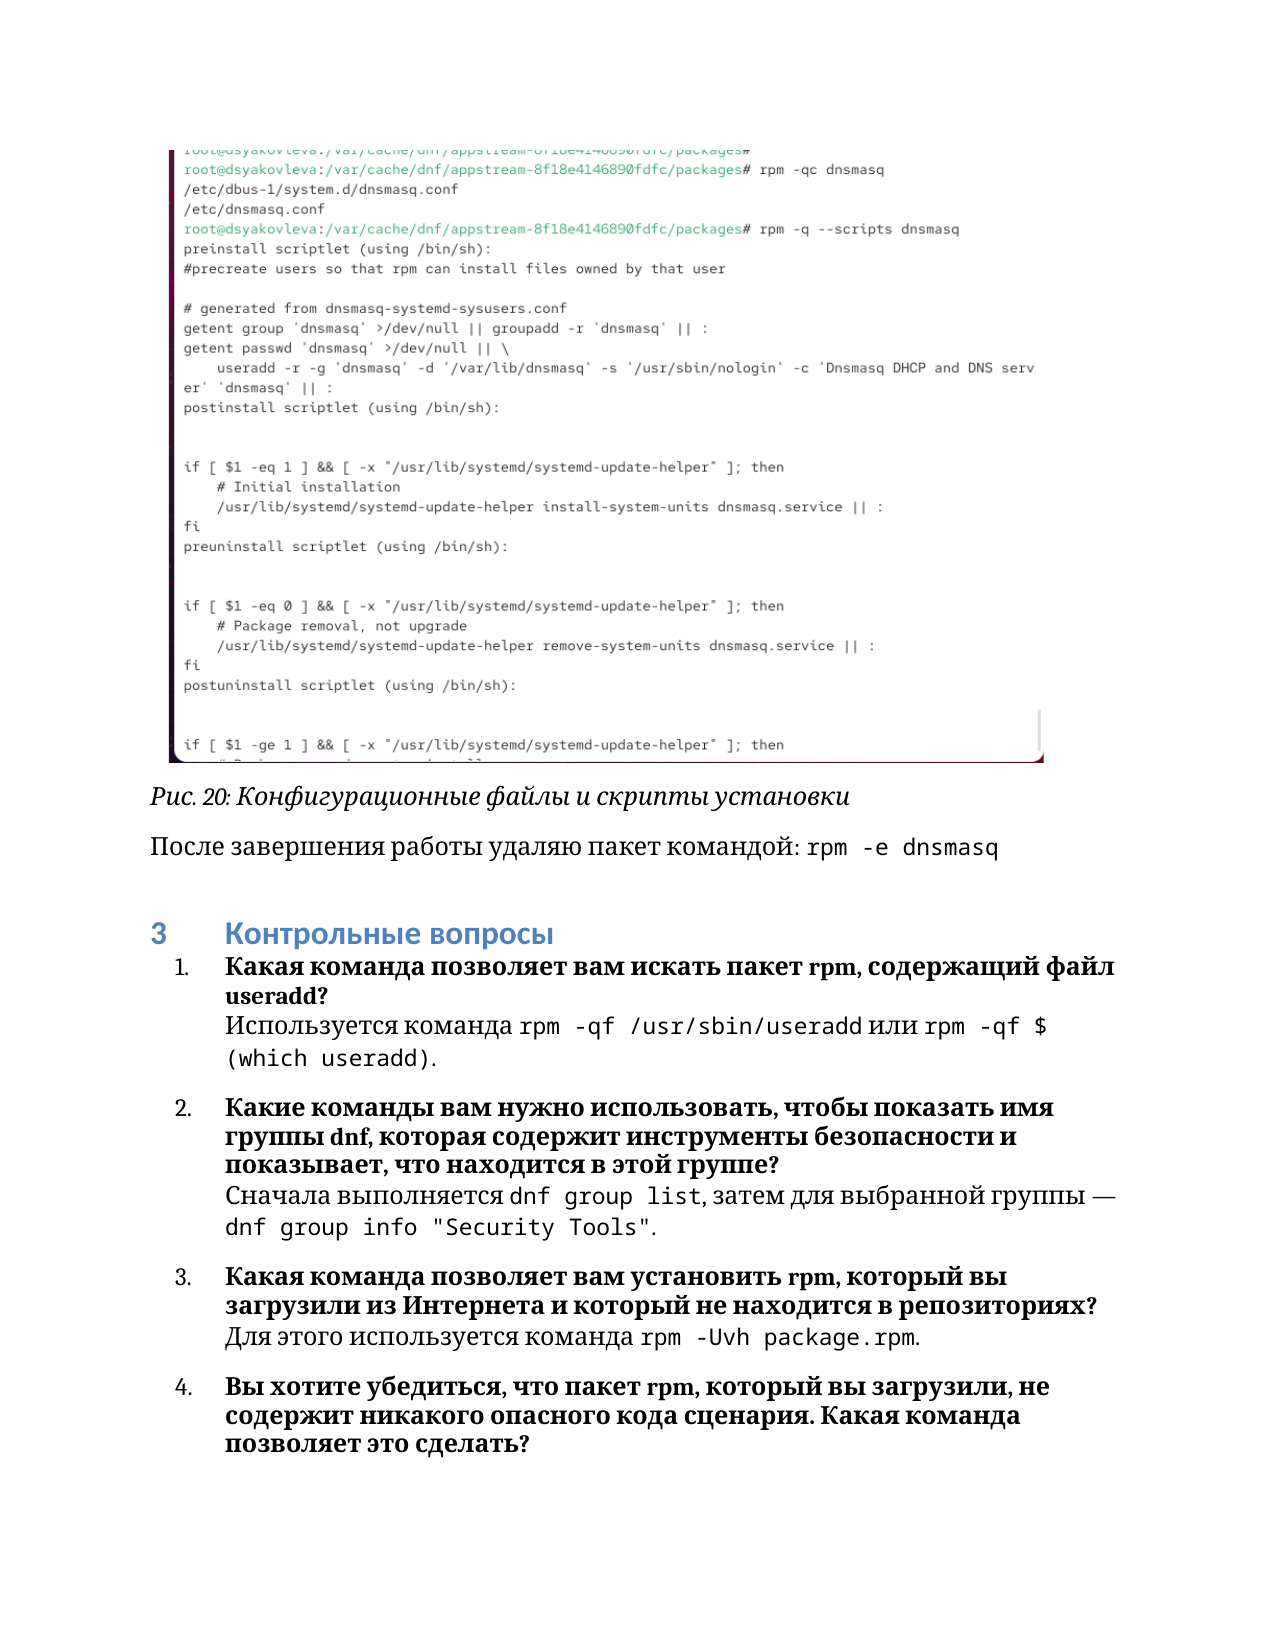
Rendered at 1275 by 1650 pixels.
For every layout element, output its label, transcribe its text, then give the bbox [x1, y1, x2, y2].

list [175, 1373, 1125, 1459]
text Рис. 20: Конфигурационные файлы и скрипты установки [150, 783, 1125, 812]
subtitle 3 Контрольные вопросы [150, 912, 1125, 953]
text После завершения работы удаляю пакет командой: rpm -e dnsmasq [150, 831, 1125, 862]
list Какая команда позволяет вам искать пакет rpm, содержащий файл useradd? Используется команда rpm -qf /usr/sbin/useradd или rpm -qf $(which useradd). [175, 953, 1125, 1073]
list Какая команда позволяет вам установить rpm, который вы загрузили из Интернета и который не находится в репозиториях? Для этого используется команда rpm -Uvh package.rpm. [175, 1263, 1125, 1352]
list Какие команды вам нужно использовать, чтобы показать имя группы dnf, которая содержит инструменты безопасности и показывает, что находится в этой группе? Сначала выполняется dnf group list, затем для выбранной группы — dnf group info "Security Tools". [175, 1094, 1125, 1242]
picture [168, 150, 1044, 763]
